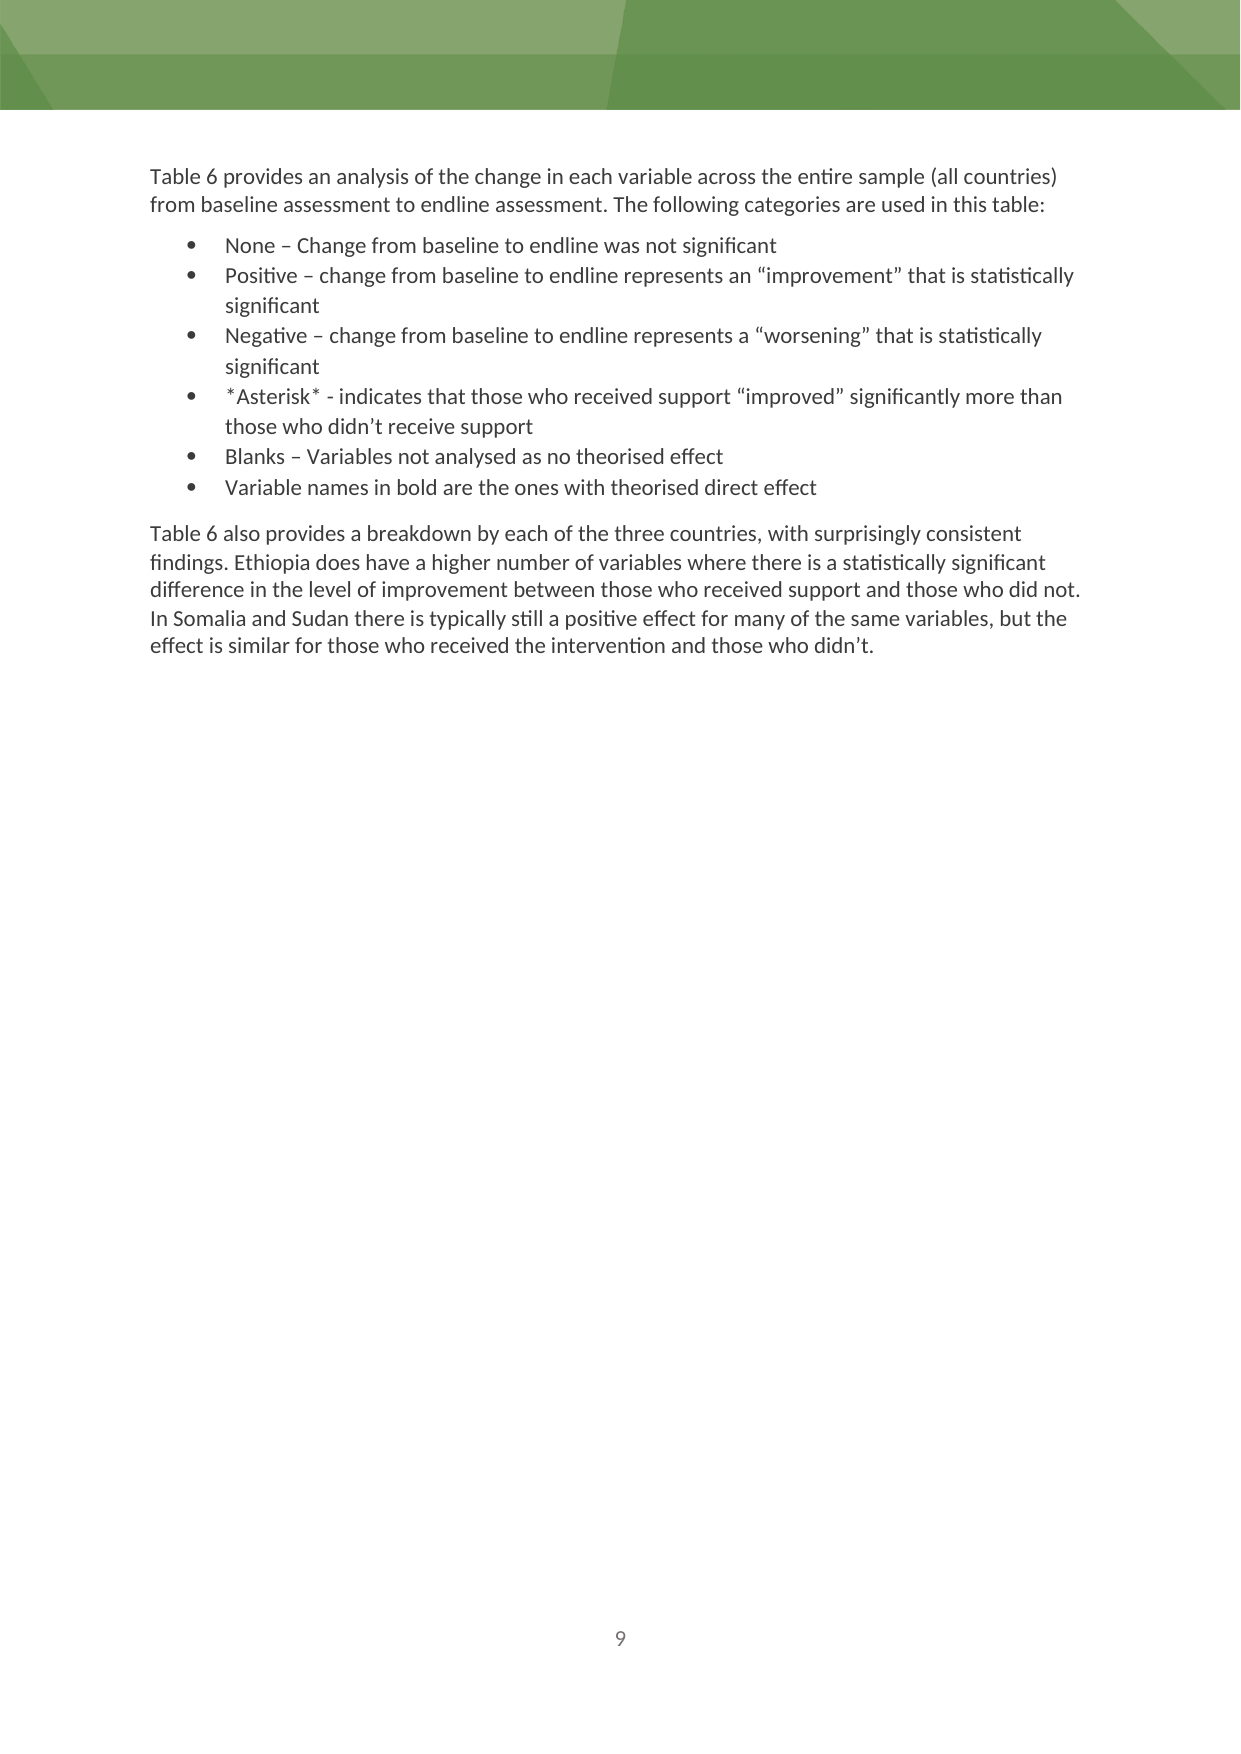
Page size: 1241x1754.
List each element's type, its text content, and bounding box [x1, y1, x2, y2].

text Table 6 also provides a breakdown by each of the three countries, with surprisingly consistent findings. Ethiopia does have a higher number of variables where there is a statistically significant difference in the level of improvement between those who received support and those who did not. In Somalia and Sudan there is typically still a positive effect for many of the same variables, but the effect is similar for those who received the intervention and those who didn’t. [150, 519, 1090, 660]
picture [0, 0, 1241, 110]
list Blanks – Variables not analysed as no theorised effect [187, 442, 1090, 471]
list None – Change from baseline to endline was not significant [187, 231, 1090, 259]
text Table 6 provides an analysis of the change in each variable across the entire sample (all countries) from baseline assessment to endline assessment. The following categories are used in this table: [150, 162, 1090, 218]
list Variable names in bold are the ones with theorised direct effect [187, 473, 1090, 501]
list Negative – change from baseline to endline represents a “worsening” that is statistically significant [187, 322, 1090, 380]
list *Asterisk* - indicates that those who received support “improved” significantly more than those who didn’t receive support [187, 382, 1090, 440]
list Positive – change from baseline to endline represents an “improvement” that is statistically significant [187, 261, 1090, 319]
